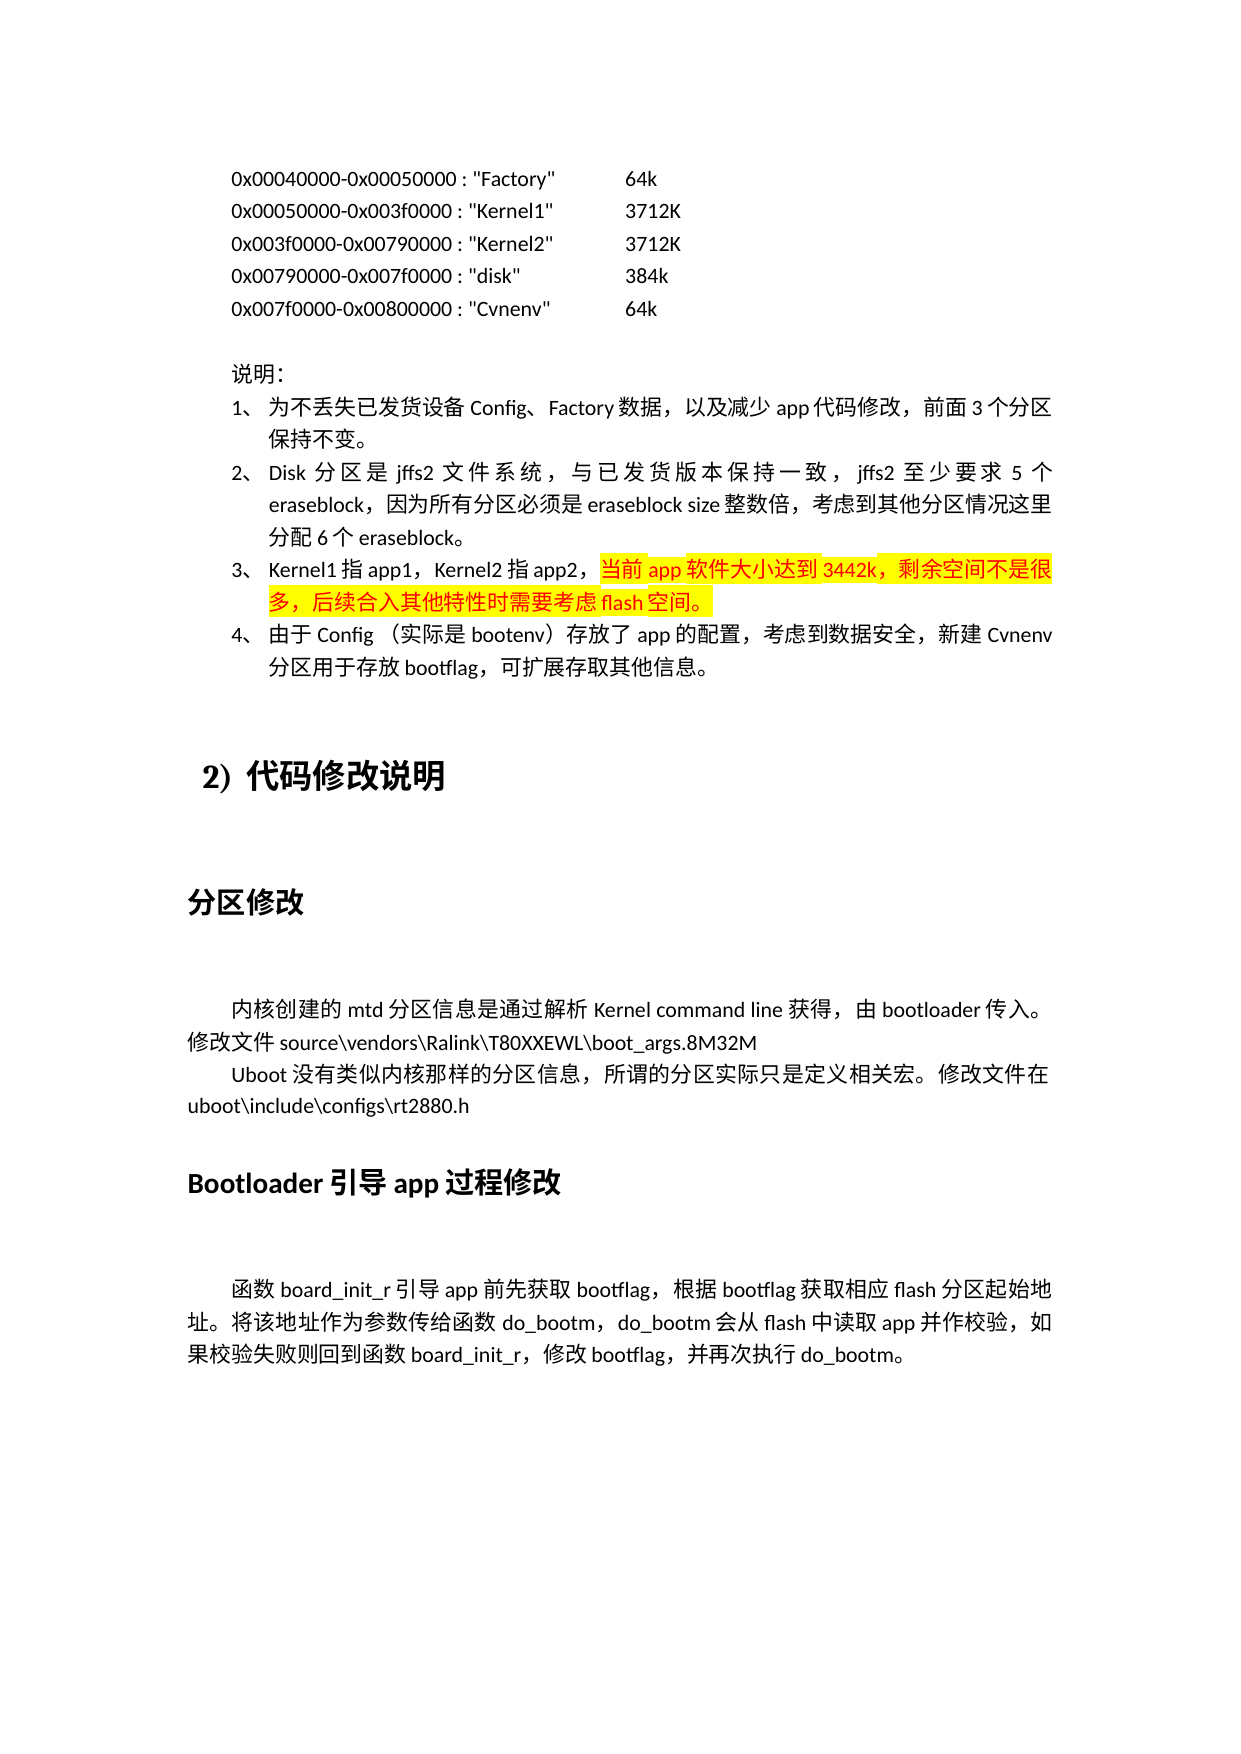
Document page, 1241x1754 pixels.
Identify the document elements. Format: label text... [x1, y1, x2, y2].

text 函数board_init_r引导app前先获取bootflag，根据bootflag获取相应flash分区起始地址。将该地址作为参数传给函数do_bootm，do_bootm会从flash中读取app并作校验，如果校验失败则回到函数board_init_r，修改bootflag，并再次执行do_bootm。 [187, 1272, 1053, 1369]
subtitle 分区修改 [187, 869, 1053, 934]
text 0x00040000-0x00050000 : "Factory" 64k [231, 162, 1053, 194]
subtitle Bootloader引导app过程修改 [187, 1149, 1053, 1214]
list Disk分区是jffs2文件系统，与已发货版本保持一致，jffs2至少要求5个eraseblock，因为所有分区必须是eraseblock size整数倍，考虑到其他分区情况这里分配6个eraseblock。 [231, 454, 1053, 552]
text 0x00050000-0x003f0000 : "Kernel1" 3712K [231, 194, 1053, 227]
text 0x00790000-0x007f0000 : "disk" 384k [231, 259, 1053, 292]
list 为不丢失已发货设备Config、Factory数据，以及减少app代码修改，前面3个分区保持不变。 [231, 389, 1053, 454]
list Kernel1指app1，Kernel2指app2，当前app软件大小达到3442k，剩余空间不是很多，后续合入其他特性时需要考虑flash空间。 [231, 552, 1053, 617]
text 内核创建的mtd分区信息是通过解析Kernel command line获得，由bootloader传入。修改文件source\vendors\Ralink\T80XXEWL\boot_args.8M32M [187, 992, 1053, 1057]
text 0x003f0000-0x00790000 : "Kernel2" 3712K [231, 227, 1053, 259]
text 0x007f0000-0x00800000 : "Cvnenv" 64k [231, 292, 1053, 324]
text 说明： [231, 357, 1053, 389]
list 由于Config （实际是bootenv）存放了app的配置，考虑到数据安全，新建Cvnenv分区用于存放bootflag，可扩展存取其他信息。 [231, 617, 1053, 682]
text Uboot没有类似内核那样的分区信息，所谓的分区实际只是定义相关宏。修改文件在uboot\include\configs\rt2880.h [187, 1057, 1053, 1122]
subtitle 代码修改说明 [202, 742, 1053, 807]
